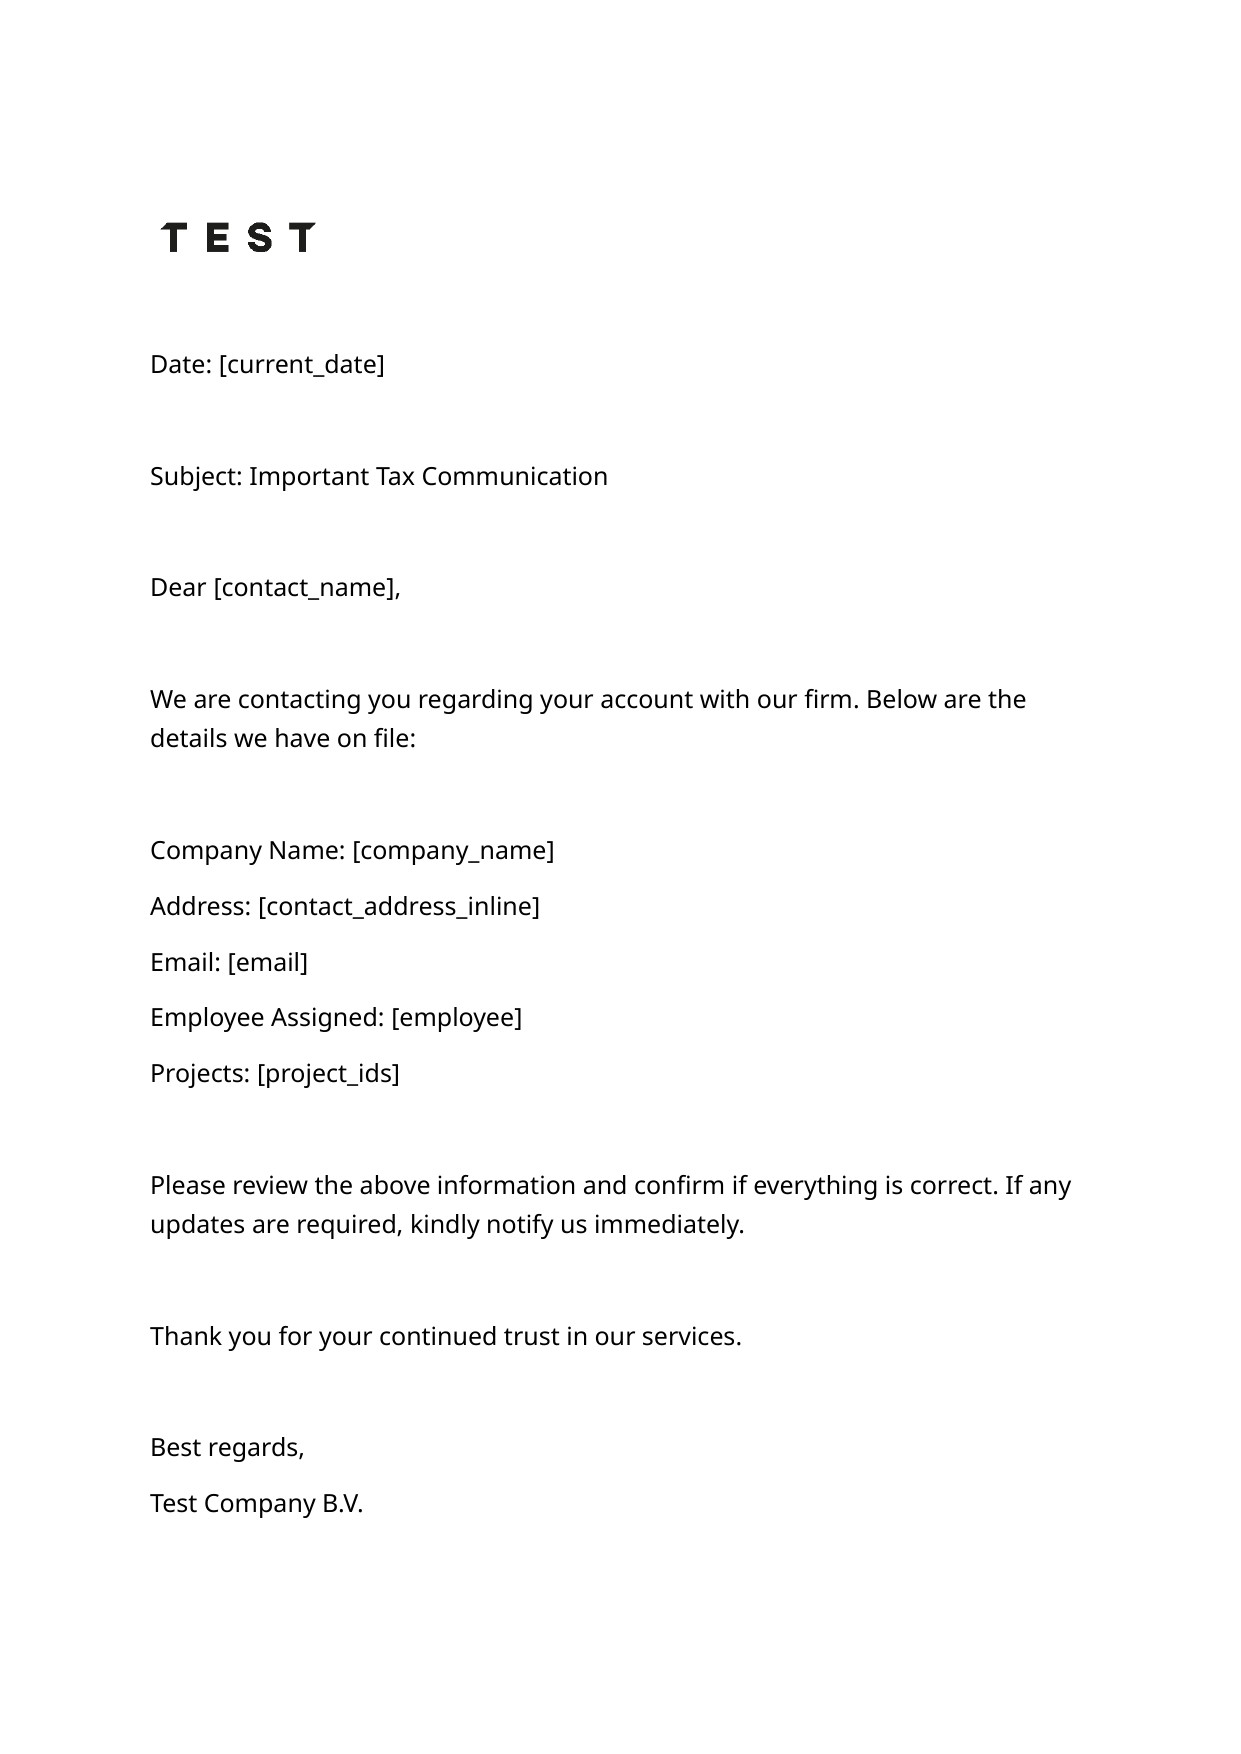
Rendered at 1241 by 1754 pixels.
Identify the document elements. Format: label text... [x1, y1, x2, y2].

text Test Company B.V. [150, 1486, 1090, 1520]
text Date: [150, 347, 1090, 381]
picture [150, 150, 325, 325]
text Best regards, [150, 1430, 1090, 1464]
